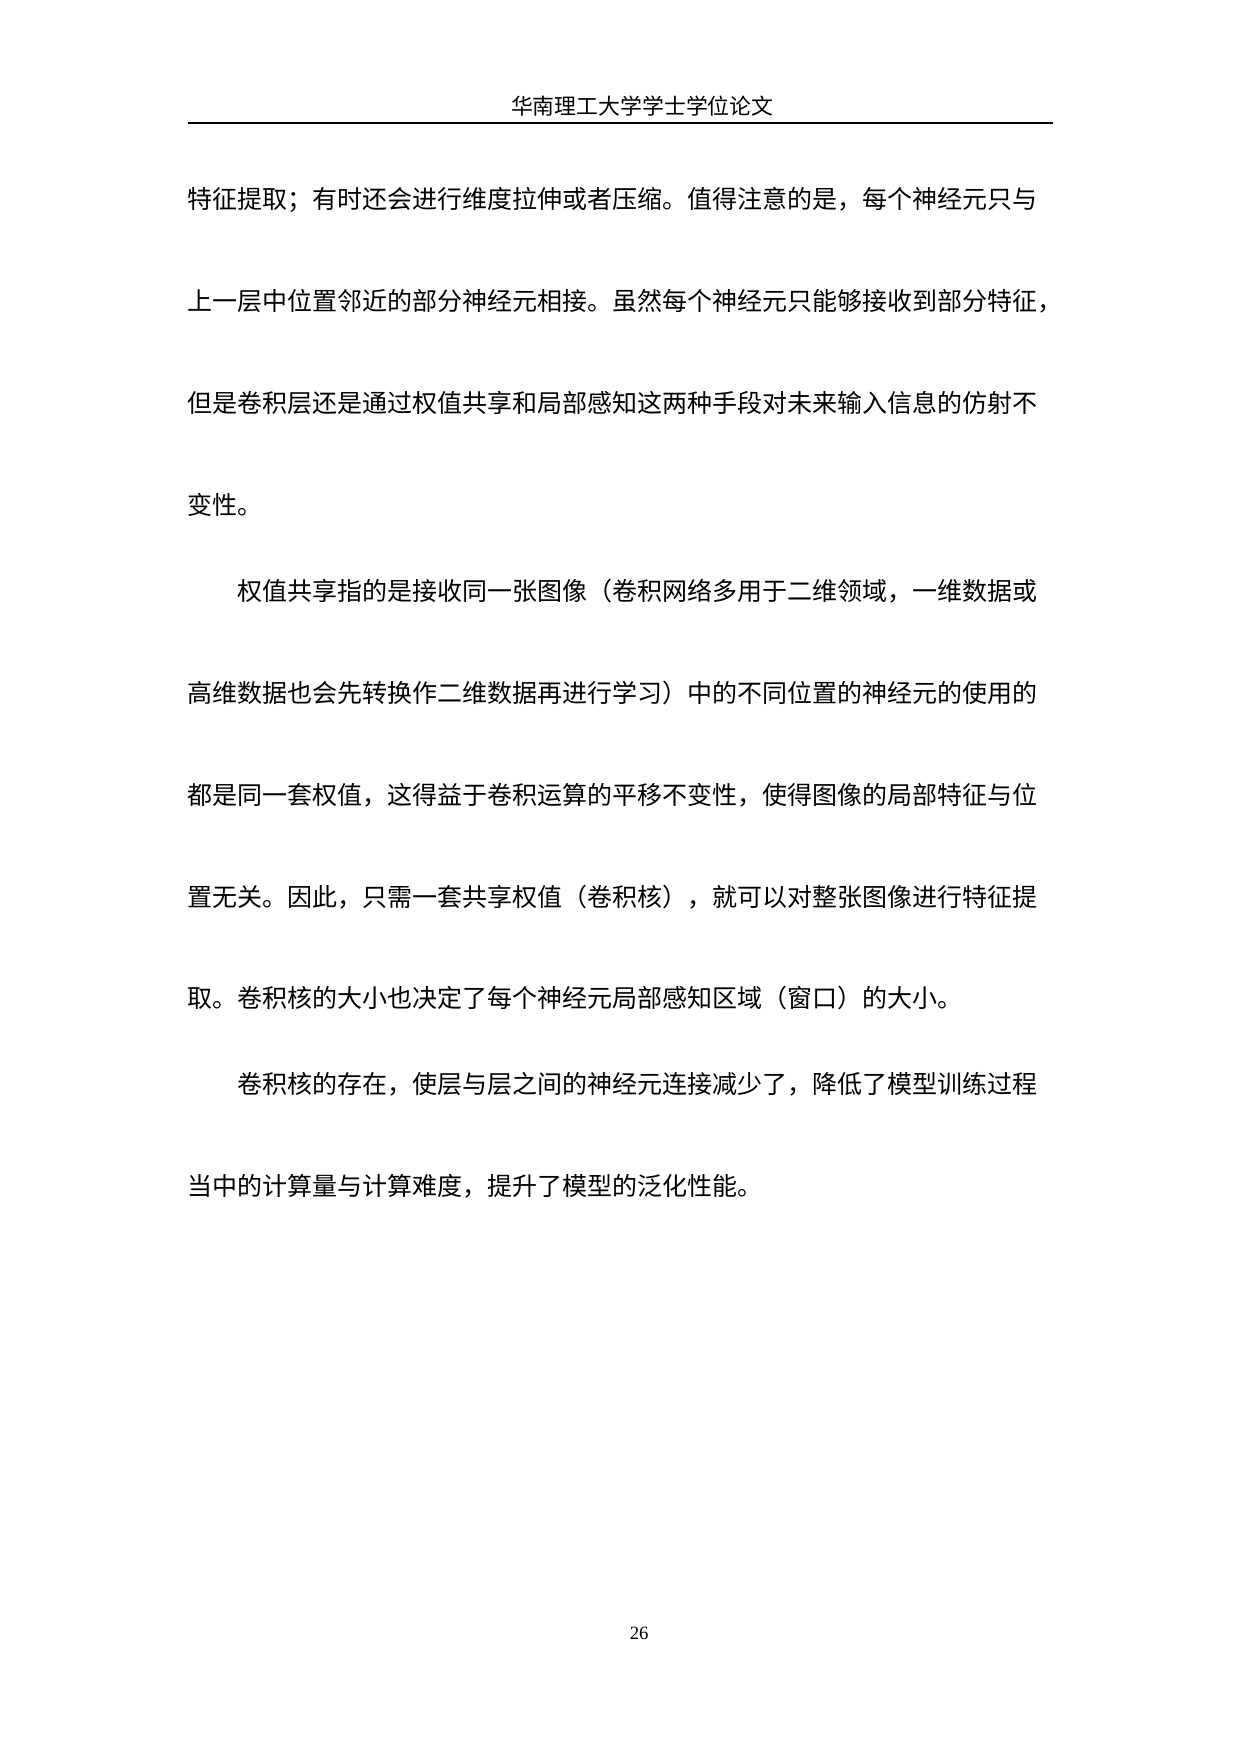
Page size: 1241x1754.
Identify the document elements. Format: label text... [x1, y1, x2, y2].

text 卷积核的存在，使层‌与层之间‌的神‌经元‌连接‌减少了，降低了模‌型训练‌过程当中的计‌算量与计‌算难度，提升了模‌型的泛‌化性‌能。 [187, 1049, 1053, 1219]
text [187, 164, 1053, 537]
text 权值共享指的是接收同一张图像（卷积网络多用于二维领域，一维数据或高维数据也会先转换作二维数据再进行学习）中的不同位置的神经元的使用的都是同一套权值，这得益于卷积运算的平移不变性，使得图像的局部特征与位置无关。因此，只需一套共享权值（卷积核），就可以对整张图像进行特征提取。卷积核的大小也决定了每个神经元局部感知区域（窗口）的大小。 [187, 556, 1053, 1031]
